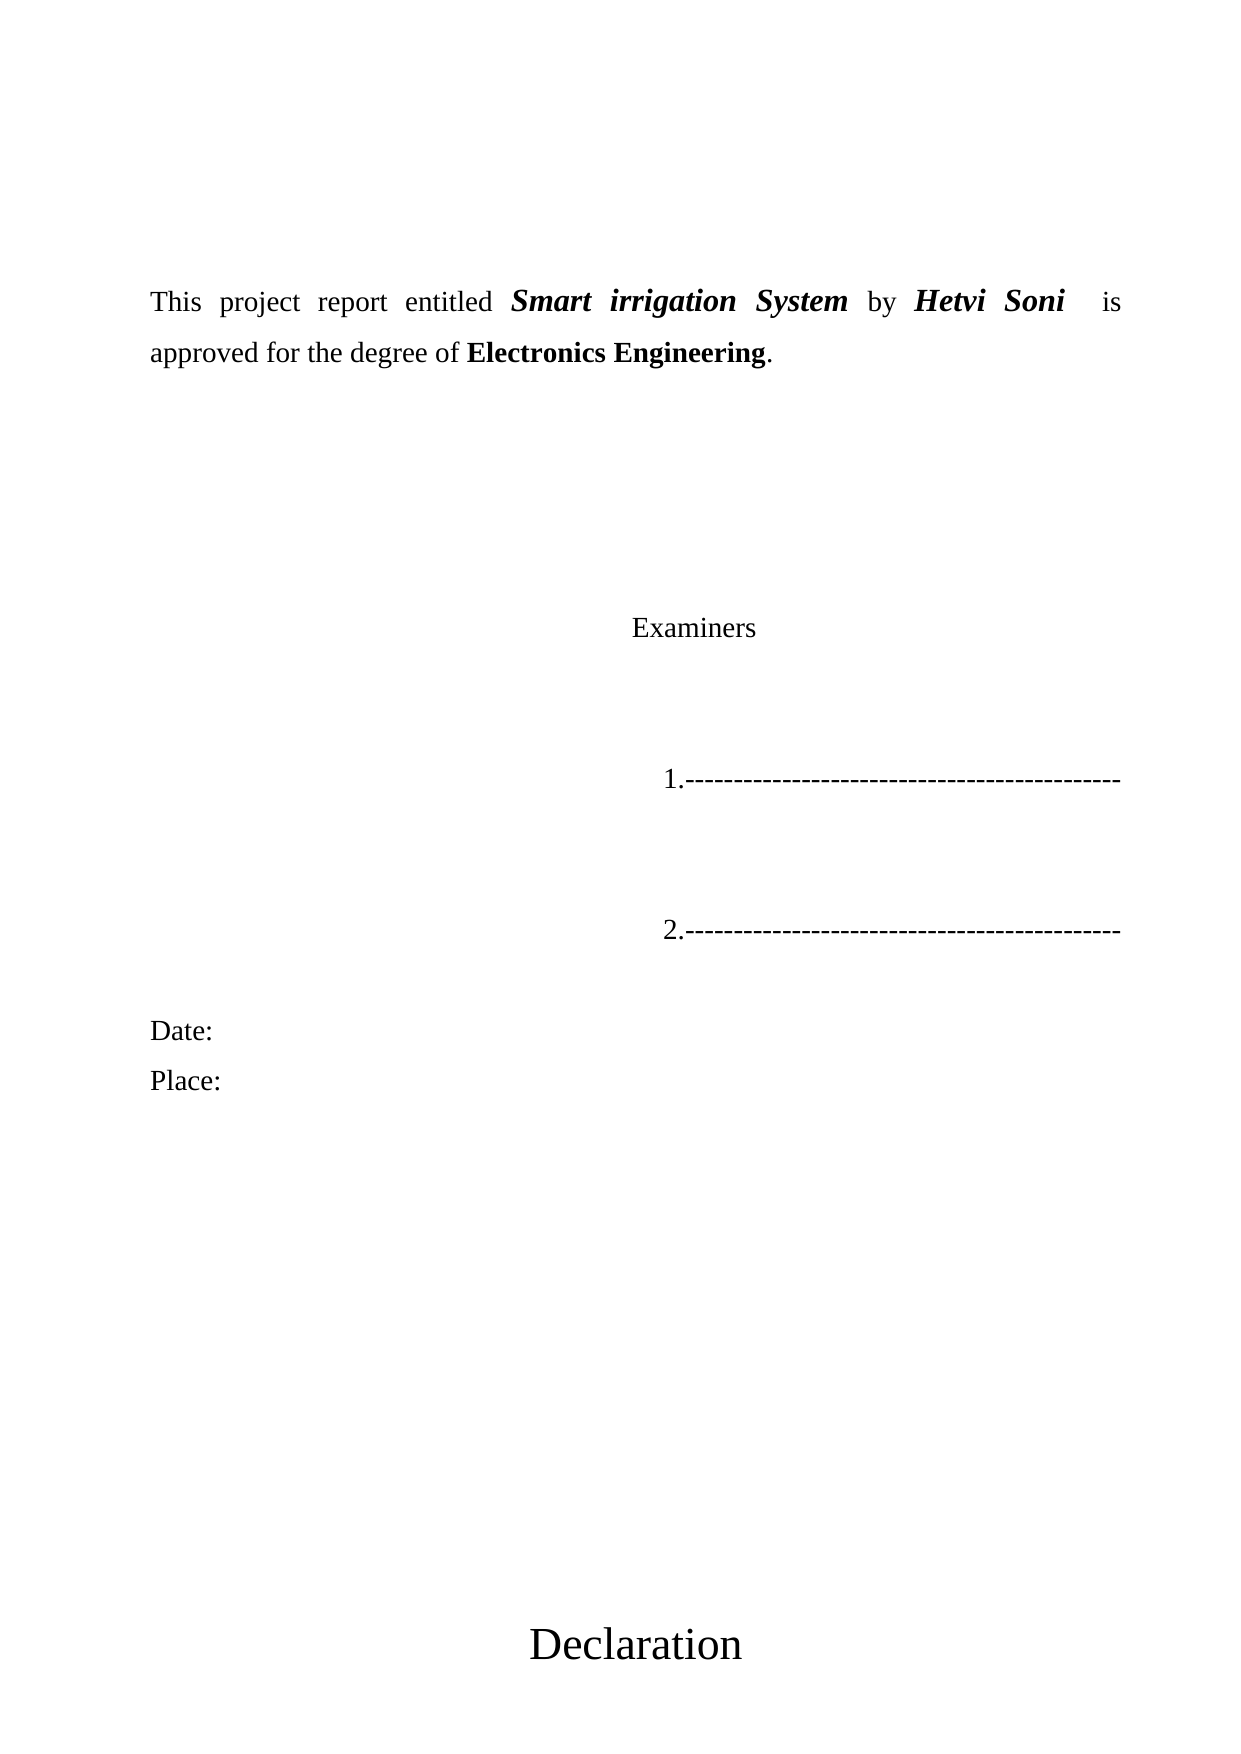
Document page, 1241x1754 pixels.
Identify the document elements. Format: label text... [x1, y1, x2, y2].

text Declaration [150, 1617, 1121, 1669]
text Date: [150, 1013, 1121, 1046]
text 1.--------------------------------------------- [150, 761, 1121, 795]
text This project report entitled Smart irrigation System by Hetvi Soni is approved for the degree of Electronics Engineering. [150, 282, 1121, 369]
text Place: [150, 1063, 1121, 1097]
text Examiners [150, 610, 1121, 644]
text 2.--------------------------------------------- [150, 912, 1121, 946]
